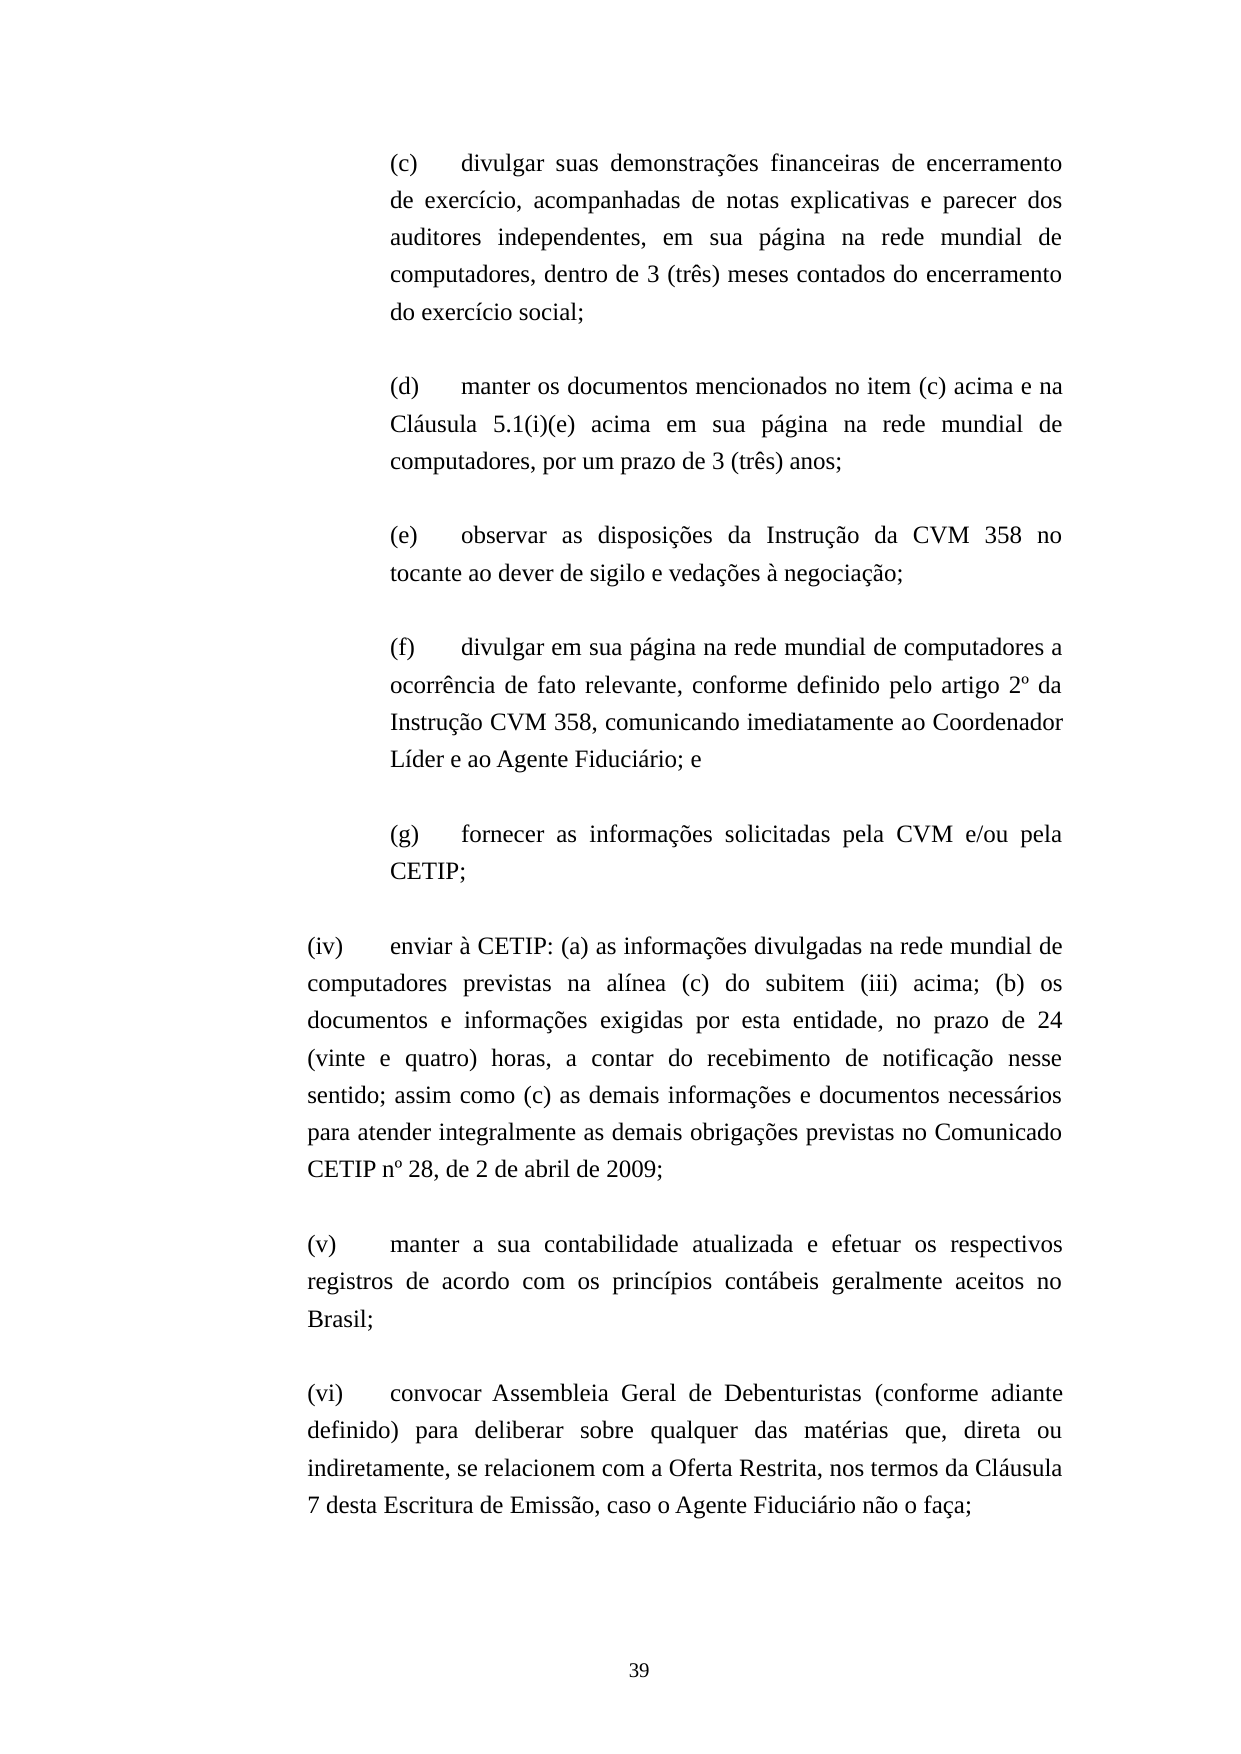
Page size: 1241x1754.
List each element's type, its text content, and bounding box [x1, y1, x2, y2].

text observar as disposições da Instrução da CVM 358 no tocante ao dever de sigilo e vedações à negociação; [390, 521, 1063, 587]
text convocar Assembleia Geral de Debenturistas (conforme adiante definido) para deliberar sobre qualquer das matérias que, direta ou indiretamente, se relacionem com a Oferta Restrita, nos termos da Cláusula 7 desta Escritura de Emissão, caso o Agente Fiduciário não o faça; [307, 1378, 1063, 1519]
text divulgar em sua página na rede mundial de computadores a ocorrência de fato relevante, conforme definido pelo artigo 2º da Instrução CVM 358, comunicando imediatamente ao Coordenador Líder e ao Agente Fiduciário; e [390, 632, 1063, 773]
text fornecer as informações solicitadas pela CVM e/ou pela CETIP; [390, 819, 1063, 885]
text enviar à CETIP: (a) as informações divulgadas na rede mundial de computadores previstas na alínea (c) do subitem (iii) acima; (b) os documentos e informações exigidas por esta entidade, no prazo de 24 (vinte e quatro) horas, a contar do recebimento de notificação nesse sentido; assim como (c) as demais informações e documentos necessários para atender integralmente as demais obrigações previstas no Comunicado CETIP nº 28, de 2 de abril de 2009; [307, 931, 1063, 1183]
text manter os documentos mencionados no item (c) acima e na Cláusula 5.1(i)(e) acima em sua página na rede mundial de computadores, por um prazo de 3 (três) anos; [390, 371, 1063, 475]
text manter a sua contabilidade atualizada e efetuar os respectivos registros de acordo com os princípios contábeis geralmente aceitos no Brasil; [307, 1229, 1063, 1332]
text divulgar suas demonstrações financeiras de encerramento de exercício, acompanhadas de notas explicativas e parecer dos auditores independentes, em sua página na rede mundial de computadores, dentro de 3 (três) meses contados do encerramento do exercício social; [390, 148, 1063, 326]
